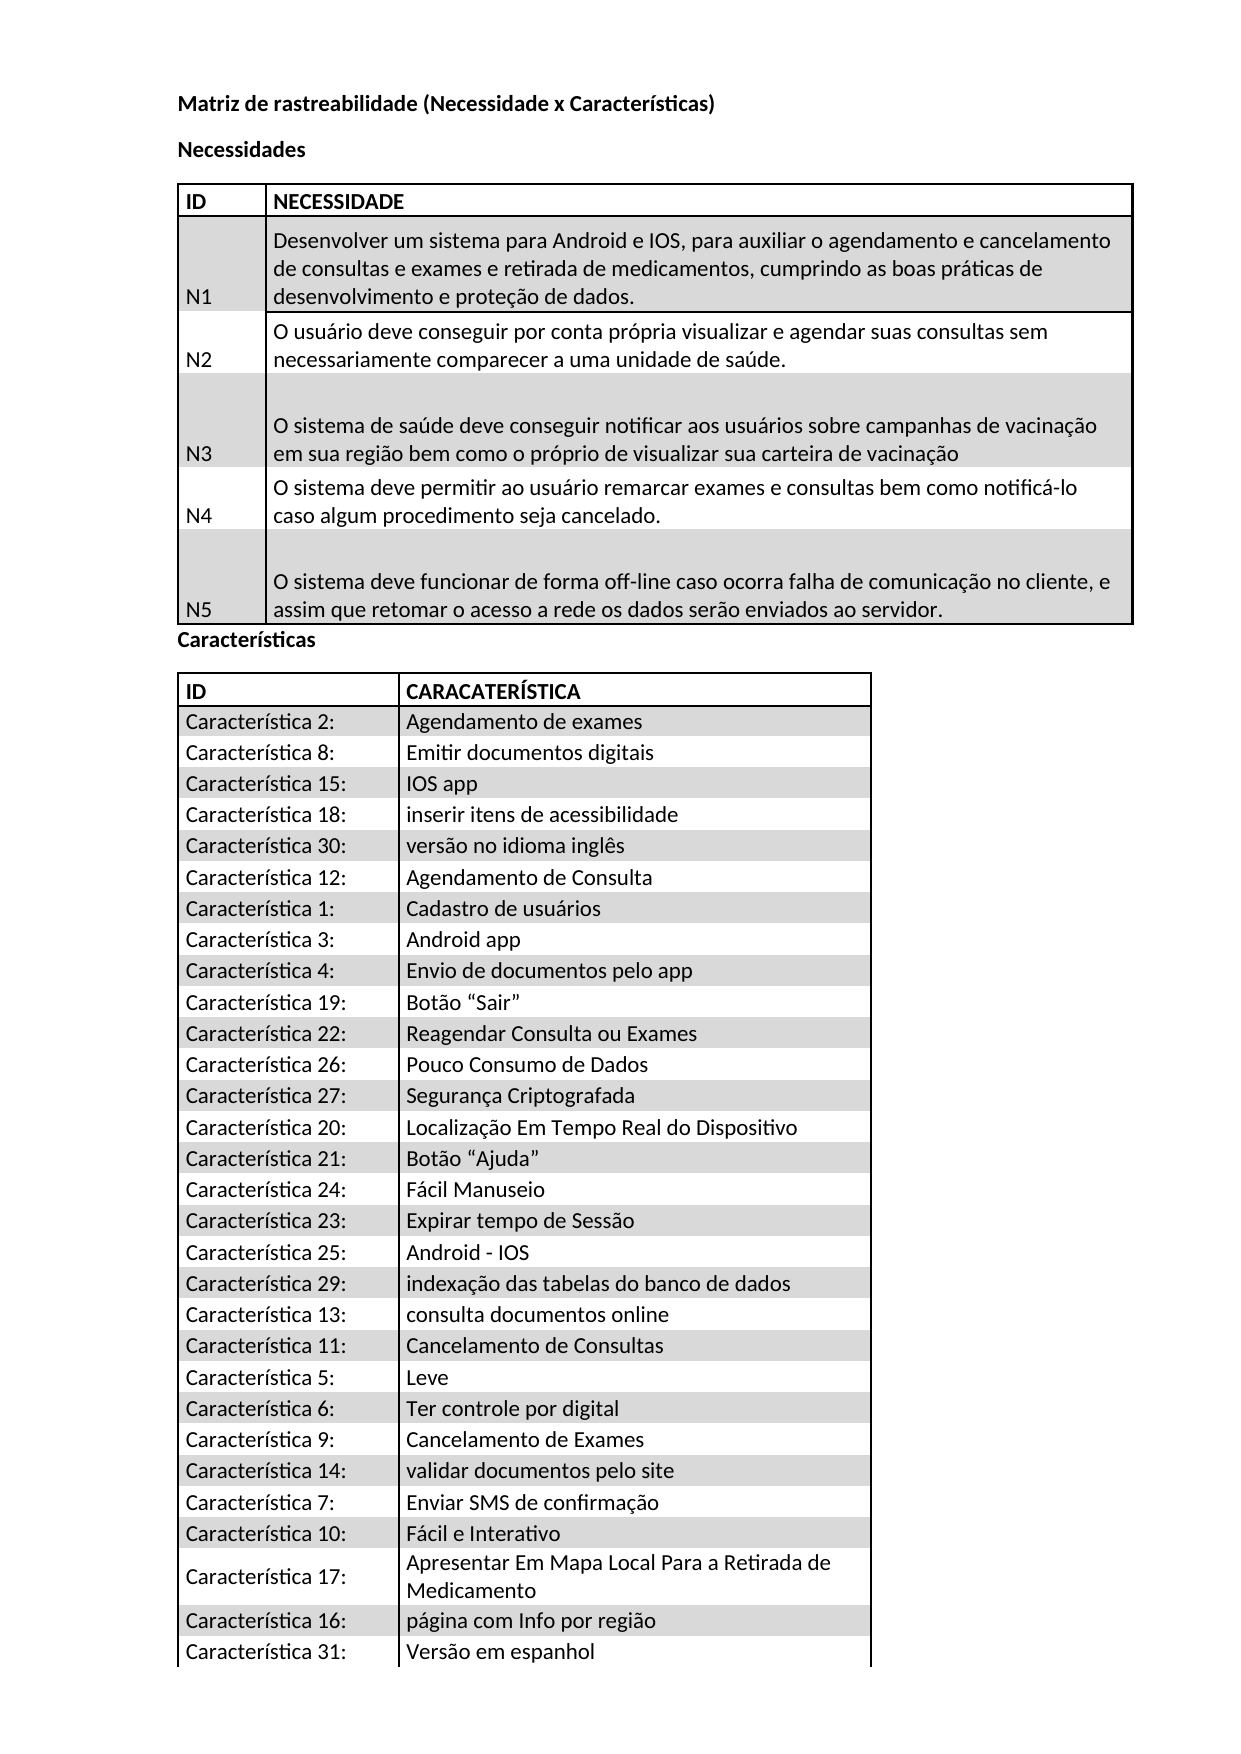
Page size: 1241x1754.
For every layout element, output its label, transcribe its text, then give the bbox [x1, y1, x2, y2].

table_cell Característica 31: [179, 1636, 398, 1667]
table_cell Característica 12: [179, 861, 398, 892]
table_cell Cancelamento de Exames [400, 1424, 870, 1455]
table_cell Característica 3: [179, 924, 398, 955]
table_cell indexação das tabelas do banco de dados [400, 1267, 870, 1298]
table_cell inserir itens de acessibilidade [400, 799, 870, 830]
table_cell N5 [179, 529, 265, 623]
table_cell página com Info por região [400, 1605, 870, 1636]
table_cell consulta documentos online [400, 1299, 870, 1330]
table_cell Desenvolver um sistema para Android e IOS, para auxiliar o agendamento e cancelamento de consultas e exames e retirada de medicamentos, cumprindo as boas práticas de desenvolvimento e proteção de dados. [267, 217, 1131, 311]
table_cell Segurança Criptografada [400, 1080, 870, 1111]
table_cell validar documentos pelo site [400, 1455, 870, 1486]
table_cell Agendamento de Consulta [400, 861, 870, 892]
table_cell Característica 1: [179, 892, 398, 923]
table_cell Característica 14: [179, 1455, 398, 1486]
table_cell Versão em espanhol [400, 1636, 870, 1667]
table_header CARACATERÍSTICA [400, 674, 870, 705]
text Matriz de rastreabilidade (Necessidade x Características) [177, 89, 1063, 117]
table_cell N2 [179, 311, 265, 373]
table_cell Enviar SMS de confirmação [400, 1486, 870, 1517]
table_cell Característica 20: [179, 1111, 398, 1142]
table_cell Característica 22: [179, 1017, 398, 1048]
table_cell Android - IOS [400, 1236, 870, 1267]
table_cell Característica 15: [179, 767, 398, 798]
table_cell Característica 4: [179, 955, 398, 986]
text Características [177, 625, 1063, 653]
table_cell Característica 7: [179, 1486, 398, 1517]
table_cell Apresentar Em Mapa Local Para a Retirada de Medicamento [400, 1549, 870, 1604]
table_cell O sistema deve funcionar de forma off-line caso ocorra falha de comunicação no cliente, e assim que retomar o acesso a rede os dados serão enviados ao servidor. [267, 529, 1131, 623]
table_cell N3 [179, 373, 265, 467]
table_cell Localização Em Tempo Real do Dispositivo [400, 1111, 870, 1142]
table_header ID [179, 674, 398, 705]
table_cell Fácil e Interativo [400, 1517, 870, 1548]
table_cell O sistema deve permitir ao usuário remarcar exames e consultas bem como notificá-lo caso algum procedimento seja cancelado. [267, 467, 1131, 529]
table_cell Característica 9: [179, 1424, 398, 1455]
table_cell Característica 25: [179, 1236, 398, 1267]
table_cell Característica 5: [179, 1361, 398, 1392]
table_cell Característica 16: [179, 1605, 398, 1636]
table_cell Botão “Ajuda” [400, 1142, 870, 1173]
table_cell Característica 30: [179, 830, 398, 861]
table_cell Cadastro de usuários [400, 892, 870, 923]
table_cell IOS app [400, 767, 870, 798]
table_header ID [179, 185, 265, 215]
table_cell Característica 11: [179, 1330, 398, 1361]
table_cell Envio de documentos pelo app [400, 955, 870, 986]
table_cell Característica 8: [179, 736, 398, 767]
table_cell Característica 27: [179, 1080, 398, 1111]
table_cell Leve [400, 1361, 870, 1392]
table_cell Pouco Consumo de Dados [400, 1049, 870, 1080]
table_cell Fácil Manuseio [400, 1174, 870, 1205]
table_cell Agendamento de exames [400, 707, 870, 736]
table_cell Característica 19: [179, 986, 398, 1017]
table_cell Característica 26: [179, 1049, 398, 1080]
table_cell Característica 6: [179, 1392, 398, 1423]
table_cell Característica 18: [179, 799, 398, 830]
table_cell Ter controle por digital [400, 1392, 870, 1423]
table_cell Cancelamento de Consultas [400, 1330, 870, 1361]
table_cell Android app [400, 924, 870, 955]
table_cell O sistema de saúde deve conseguir notificar aos usuários sobre campanhas de vacinação em sua região bem como o próprio de visualizar sua carteira de vacinação [267, 373, 1131, 467]
table_cell Expirar tempo de Sessão [400, 1205, 870, 1236]
table_cell Reagendar Consulta ou Exames [400, 1017, 870, 1048]
table_cell Emitir documentos digitais [400, 736, 870, 767]
table_cell N1 [179, 217, 265, 311]
table_cell Característica 24: [179, 1174, 398, 1205]
table_cell O usuário deve conseguir por conta própria visualizar e agendar suas consultas sem necessariamente comparecer a uma unidade de saúde. [267, 313, 1131, 373]
table_cell versão no idioma inglês [400, 830, 870, 861]
table_header NECESSIDADE [267, 185, 1131, 215]
table_cell N4 [179, 467, 265, 529]
text Necessidades [177, 136, 1063, 163]
table_cell Característica 23: [179, 1205, 398, 1236]
table_cell Botão “Sair” [400, 986, 870, 1017]
table_cell Característica 13: [179, 1299, 398, 1330]
table_cell Característica 21: [179, 1142, 398, 1173]
table_cell Característica 2: [179, 707, 398, 736]
table_cell Característica 29: [179, 1267, 398, 1298]
table_cell Característica 17: [179, 1549, 398, 1604]
table_cell Característica 10: [179, 1517, 398, 1548]
